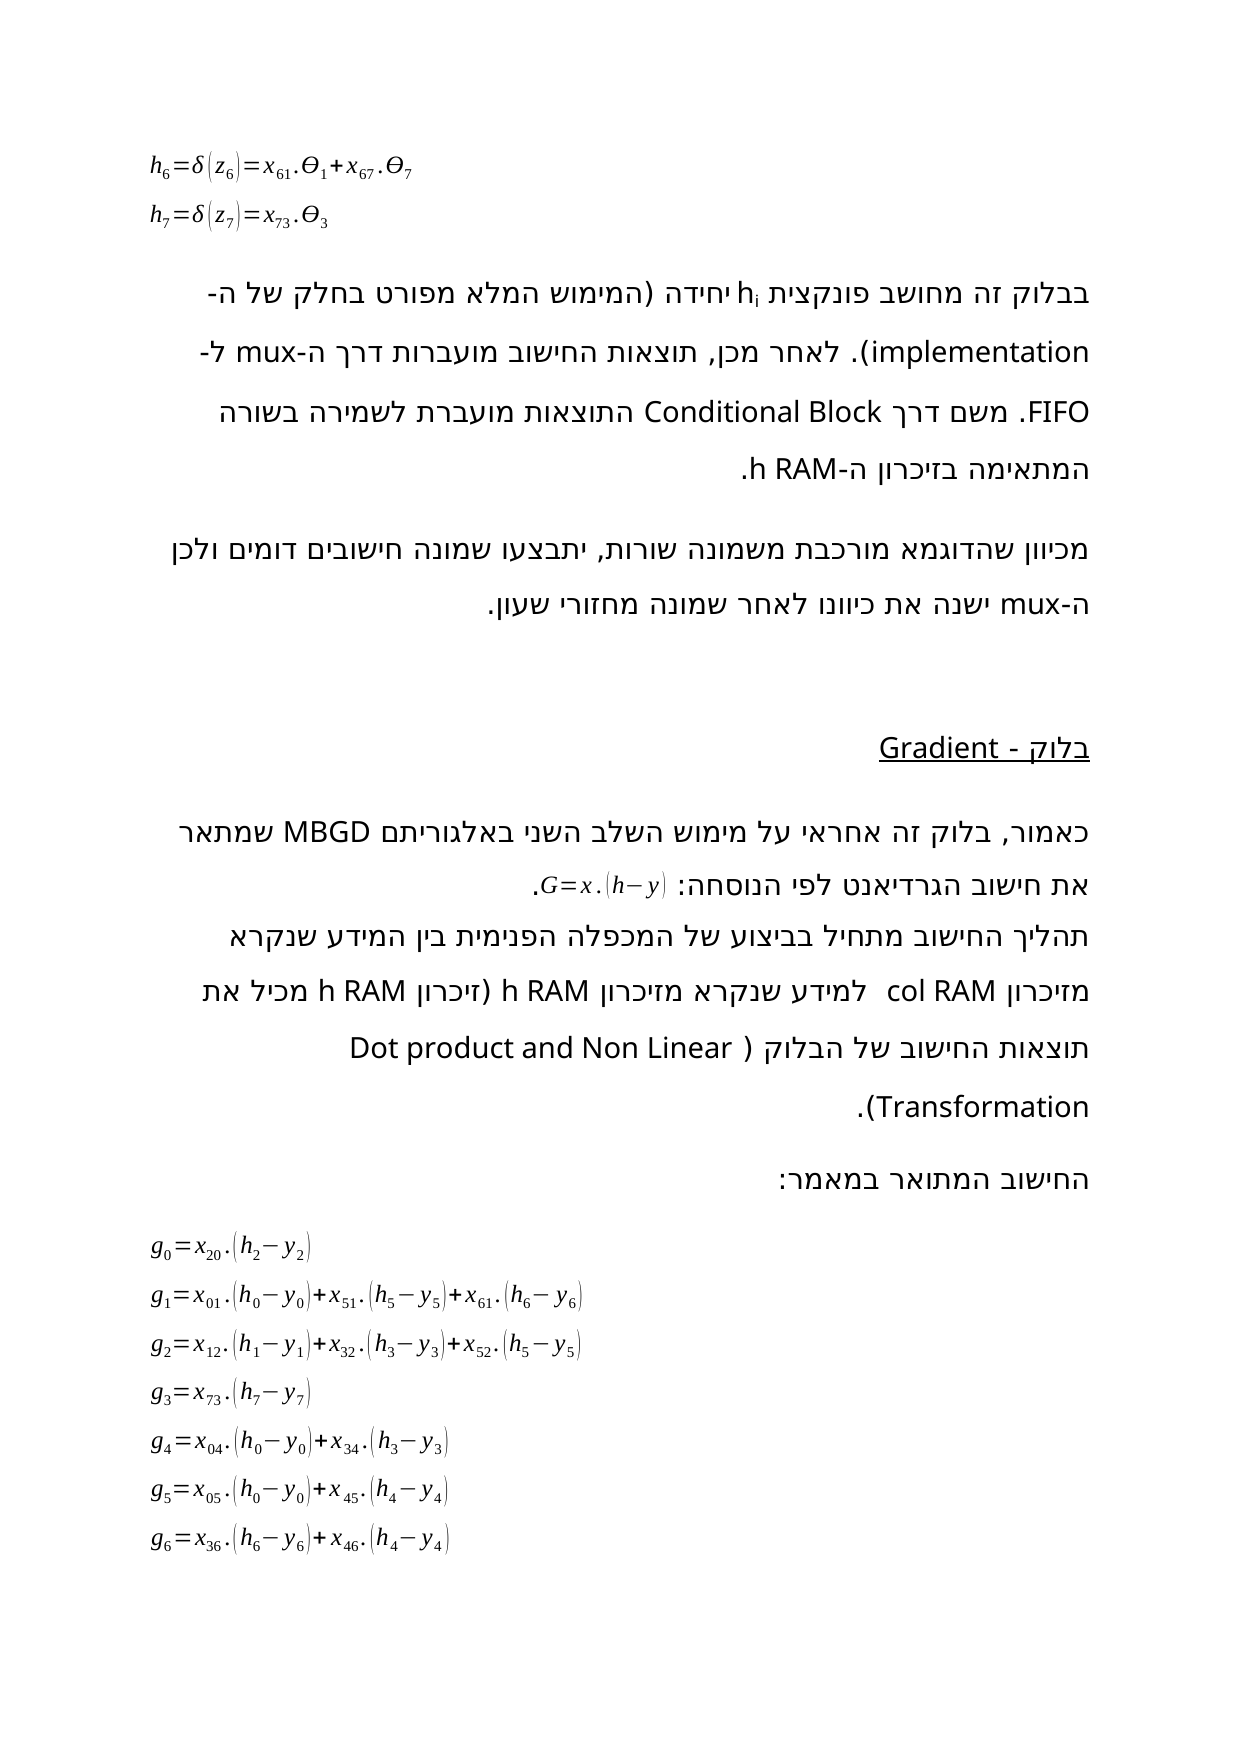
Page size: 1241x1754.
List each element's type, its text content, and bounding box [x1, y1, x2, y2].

text כאמור, בלוק זה אחראי על מימוש השלב השני באלגוריתם MBGD שמתאר את חישוב הגרדיאנט לפי הנוסחה: . [150, 812, 1090, 902]
text תהליך החישוב מתחיל בביצוע של המכפלה הפנימית בין המידע שנקרא מזיכרון col RAM למידע שנקרא מזיכרון h RAM (זיכרון h RAM מכיל את תוצאות החישוב של הבלוק ( Dot product and Non Linear Transformation). [150, 919, 1090, 1126]
text החישוב המתואר במאמר: [150, 1163, 1090, 1197]
text מכיוון שהדוגמא מורכבת משמונה שורות, יתבצעו שמונה חישובים דומים ולכן ה-mux ישנה את כיוונו לאחר שמונה מחזורי שעון. [150, 532, 1090, 623]
text בבלוק זה מחושב פונקצית hi יחידה (המימוש המלא מפורט בחלק של ה-implementation). לאחר מכן, תוצאות החישוב מועברות דרך ה-mux ל- FIFO. משם דרך Conditional Block התוצאות מועברת לשמירה בשורה המתאימה בזיכרון ה-h RAM. [150, 272, 1090, 488]
text בלוק - Gradient [150, 727, 1090, 767]
